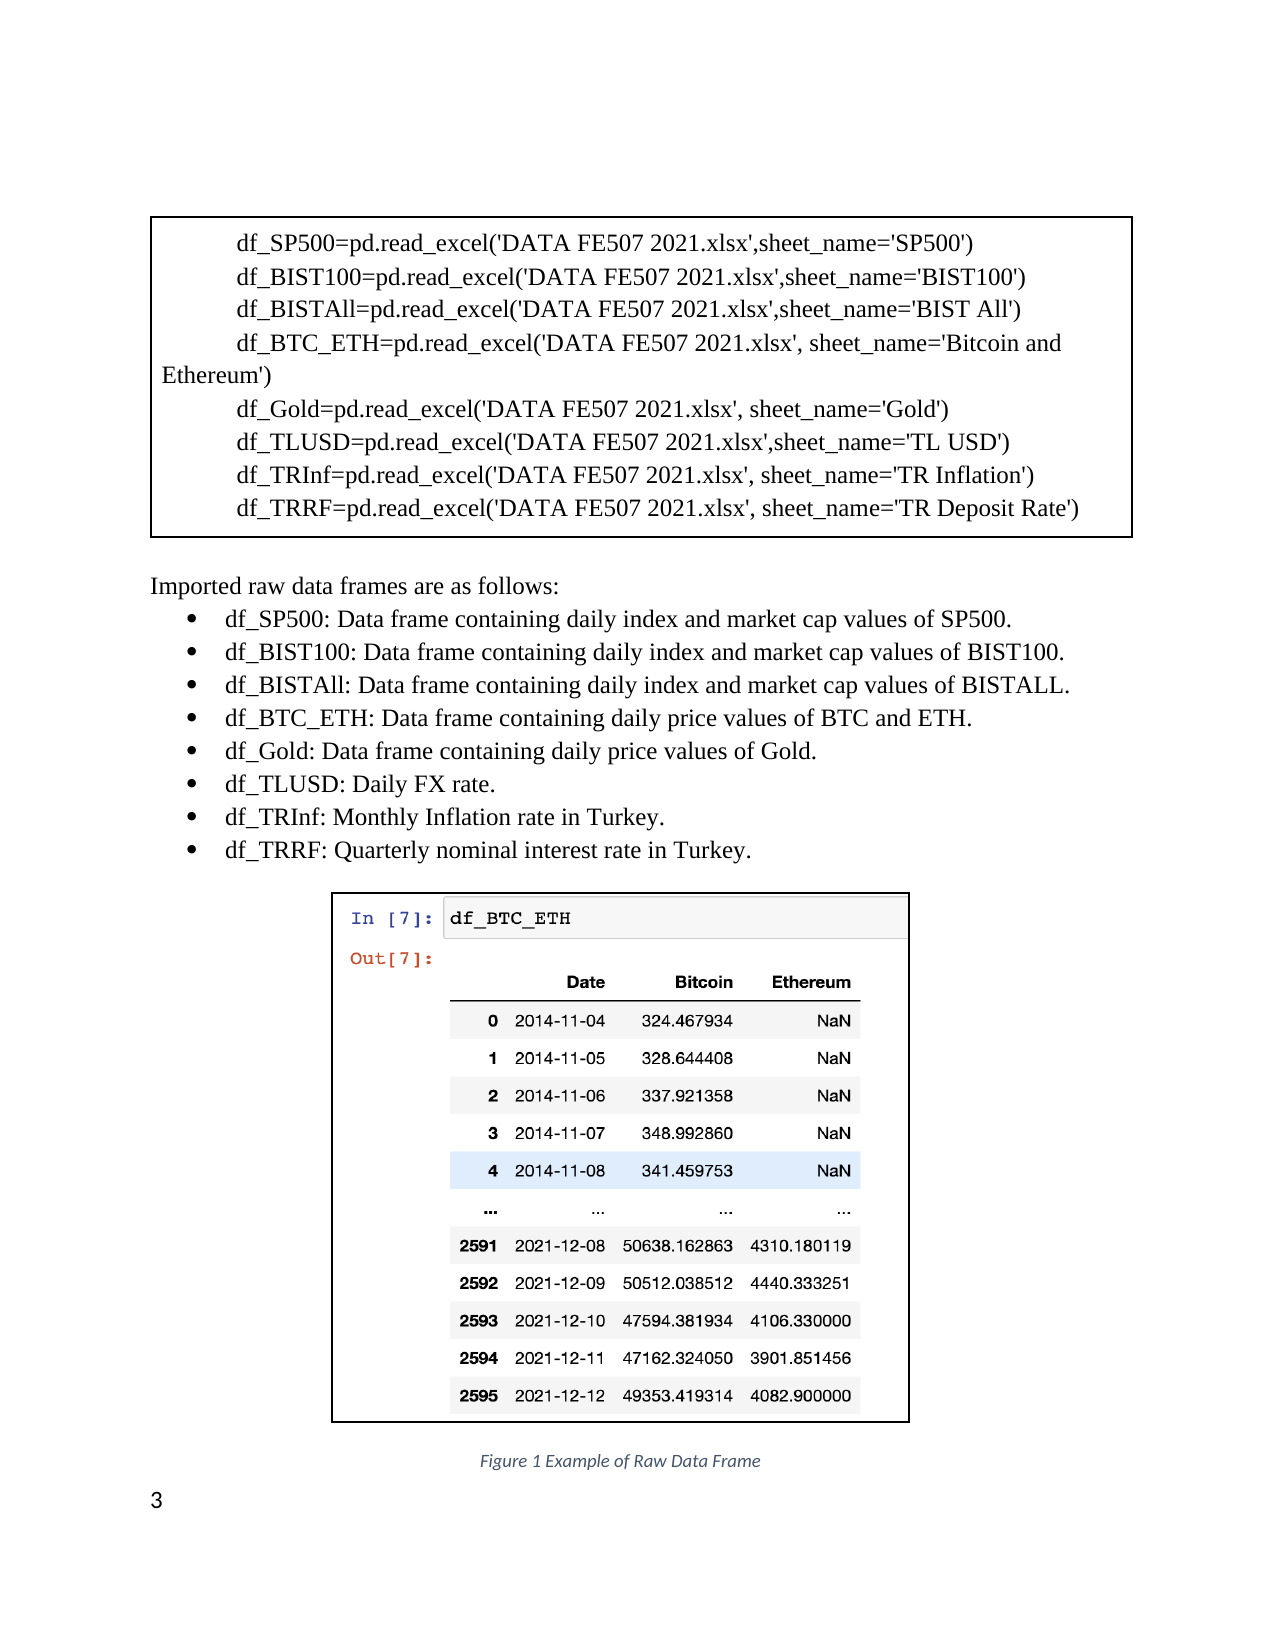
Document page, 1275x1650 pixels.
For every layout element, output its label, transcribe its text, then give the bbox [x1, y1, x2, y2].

list df_BIST100: Data frame containing daily index and market cap values of BIST100. [187, 637, 1125, 666]
list df_TLUSD: Daily FX rate. [187, 769, 1125, 798]
list df_BTC_ETH: Data frame containing daily price values of BTC and ETH. [187, 703, 1125, 732]
list df_SP500: Data frame containing daily index and market cap values of SP500. [187, 604, 1125, 633]
table_header df_SP500=pd.read_excel('DATA FE507 2021.xlsx',sheet_name='SP500') df_BIST100=pd.read_excel('DATA FE507 2021.xlsx',sheet_name='BIST100') df_BISTAll=pd.read_excel('DATA FE507 2021.xlsx',sheet_name='BIST All') df_BTC_ETH=pd.read_excel('DATA FE507 2021.xlsx', sheet_name='Bitcoin and Ethereum') df_Gold=pd.read_excel('DATA FE507 2021.xlsx', sheet_name='Gold') df_TLUSD=pd.read_excel('DATA FE507 2021.xlsx',sheet_name='TL USD') df_TRInf=pd.read_excel('DATA FE507 2021.xlsx', sheet_name='TR Inflation') df_TRRF=pd.read_excel('DATA FE507 2021.xlsx', sheet_name='TR Deposit Rate') [152, 218, 1131, 536]
text Imported raw data frames are as follows: [150, 571, 1125, 600]
list df_TRInf: Monthly Inflation rate in Turkey. [187, 802, 1125, 831]
picture [333, 894, 908, 1421]
list df_BISTAll: Data frame containing daily index and market cap values of BISTALL. [187, 670, 1125, 699]
list df_TRRF: Quarterly nominal interest rate in Turkey. [187, 835, 1125, 864]
list df_Gold: Data frame containing daily price values of Gold. [187, 736, 1125, 765]
